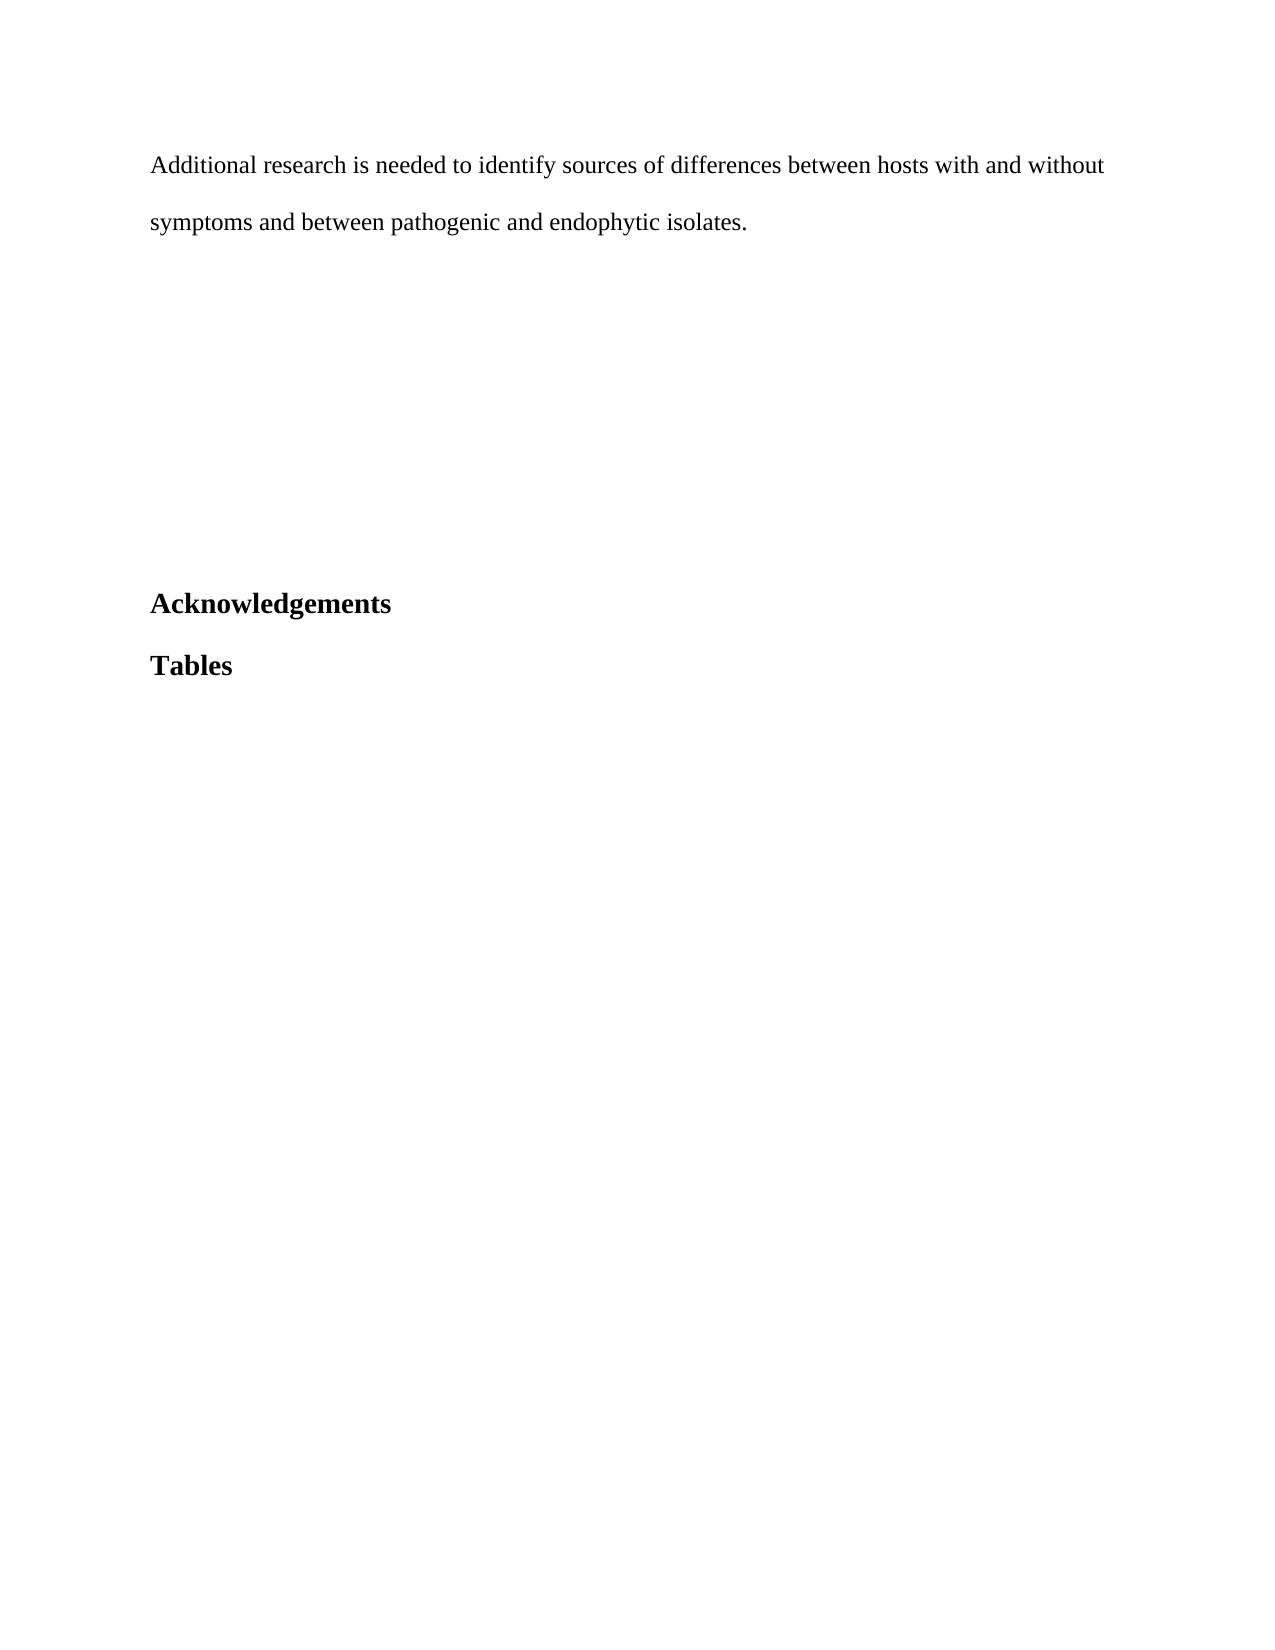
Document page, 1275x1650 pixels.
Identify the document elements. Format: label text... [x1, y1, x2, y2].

text Tables [150, 648, 1125, 682]
text Acknowledgements [150, 586, 1125, 619]
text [150, 150, 1125, 236]
